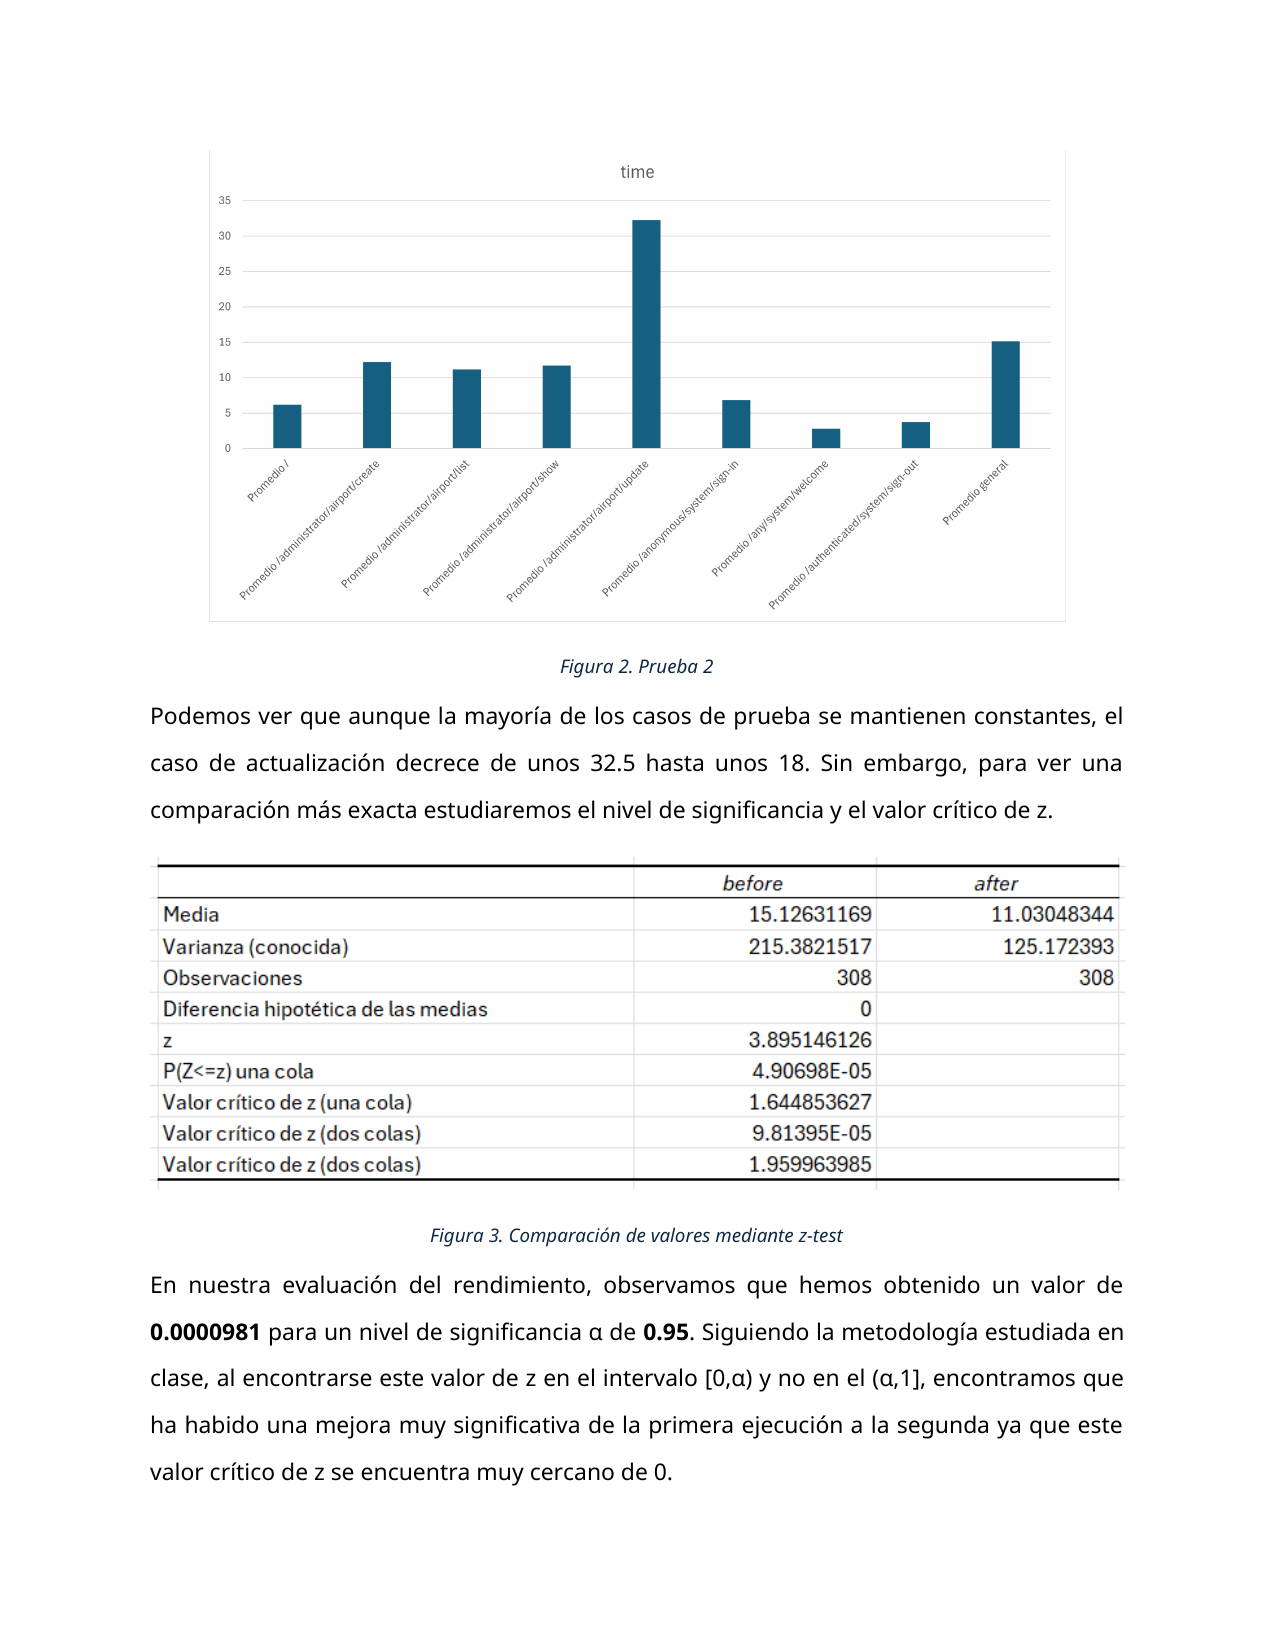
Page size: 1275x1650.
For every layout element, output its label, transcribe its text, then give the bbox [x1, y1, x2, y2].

picture [209, 150, 1066, 622]
text Figura 3. Comparación de valores mediante z-test [150, 1222, 1125, 1248]
text Figura 2. Prueba 2 [150, 654, 1125, 679]
picture [150, 857, 1125, 1190]
text Podemos ver que aunque la mayoría de los casos de prueba se mantienen constantes, el caso de actualización decrece de unos 32.5 hasta unos 18. Sin embargo, para ver una comparación más exacta estudiaremos el nivel de significancia y el valor crítico de z. [150, 700, 1125, 825]
text En nuestra evaluación del rendimiento, observamos que hemos obtenido un valor de 0.0000981 para un nivel de significancia α de 0.95. Siguiendo la metodología estudiada en clase, al encontrarse este valor de z en el intervalo [0,α) y no en el (α,1], encontramos que ha habido una mejora muy significativa de la primera ejecución a la segunda ya que este valor crítico de z se encuentra muy cercano de 0. [150, 1269, 1125, 1487]
